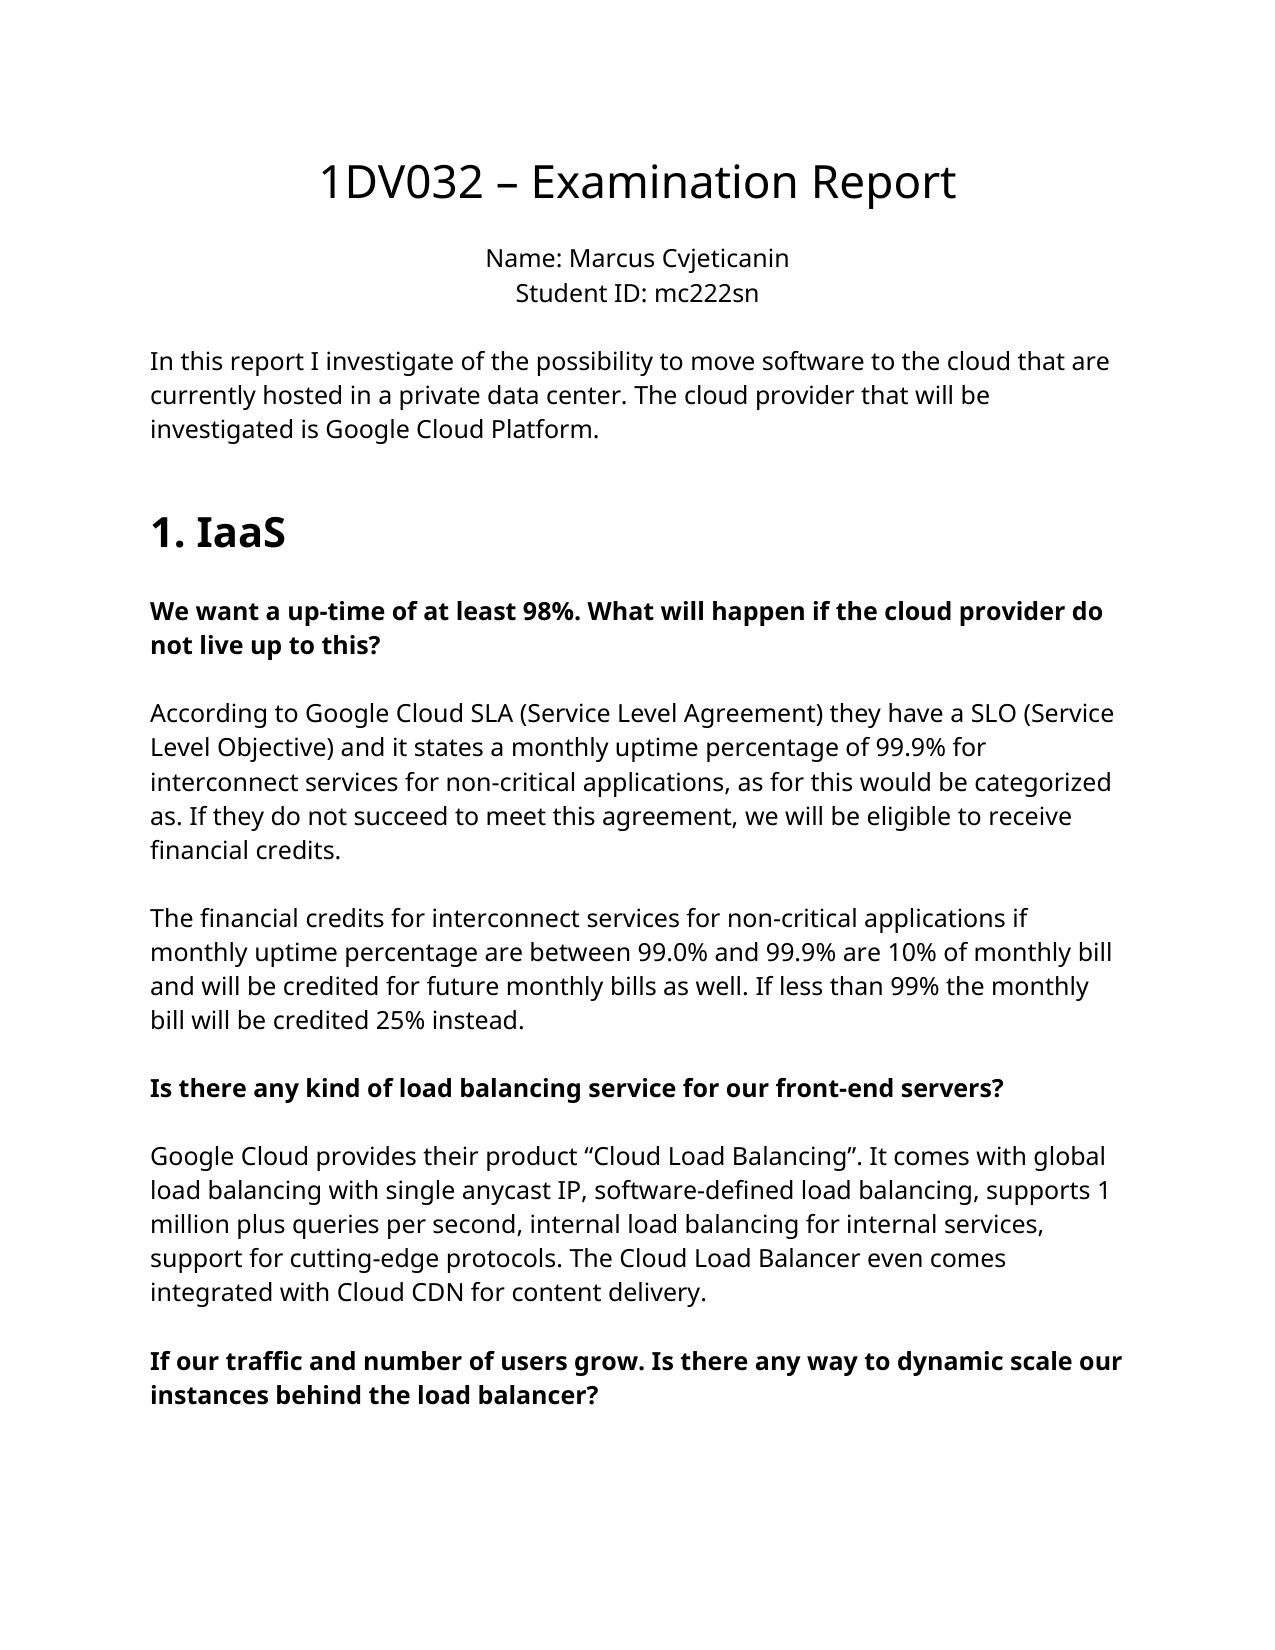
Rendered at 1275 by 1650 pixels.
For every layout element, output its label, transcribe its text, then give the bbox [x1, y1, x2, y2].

text The financial credits for interconnect services for non-critical applications if monthly uptime percentage are between 99.0% and 99.9% are 10% of monthly bill and will be credited for future monthly bills as well. If less than 99% the monthly bill will be credited 25% instead. [150, 900, 1125, 1037]
text We want a up-time of at least 98%. What will happen if the cloud provider do not live up to this? [150, 594, 1125, 662]
text If our traffic and number of users grow. Is there any way to dynamic scale our instances behind the load balancer? [150, 1343, 1125, 1411]
text 1DV032 – Examination Report [150, 150, 1125, 212]
text Is there any kind of load balancing service for our front-end servers? [150, 1071, 1125, 1105]
text 1. IaaS [150, 503, 1125, 560]
text Student ID: mc222sn [150, 275, 1125, 309]
text Name: Marcus Cvjeticanin [150, 241, 1125, 275]
text According to Google Cloud SLA (Service Level Agreement) they have a SLO (Service Level Objective) and it states a monthly uptime percentage of 99.9% for interconnect services for non-critical applications, as for this would be categorized as. If they do not succeed to meet this agreement, we will be eligible to receive financial credits. [150, 696, 1125, 866]
text Google Cloud provides their product “Cloud Load Balancing”. It comes with global load balancing with single anycast IP, software-defined load balancing, supports 1 million plus queries per second, internal load balancing for internal services, support for cutting-edge protocols. The Cloud Load Balancer even comes integrated with Cloud CDN for content delivery. [150, 1139, 1125, 1309]
text In this report I investigate of the possibility to move software to the cloud that are currently hosted in a private data center. The cloud provider that will be investigated is Google Cloud Platform. [150, 343, 1125, 446]
